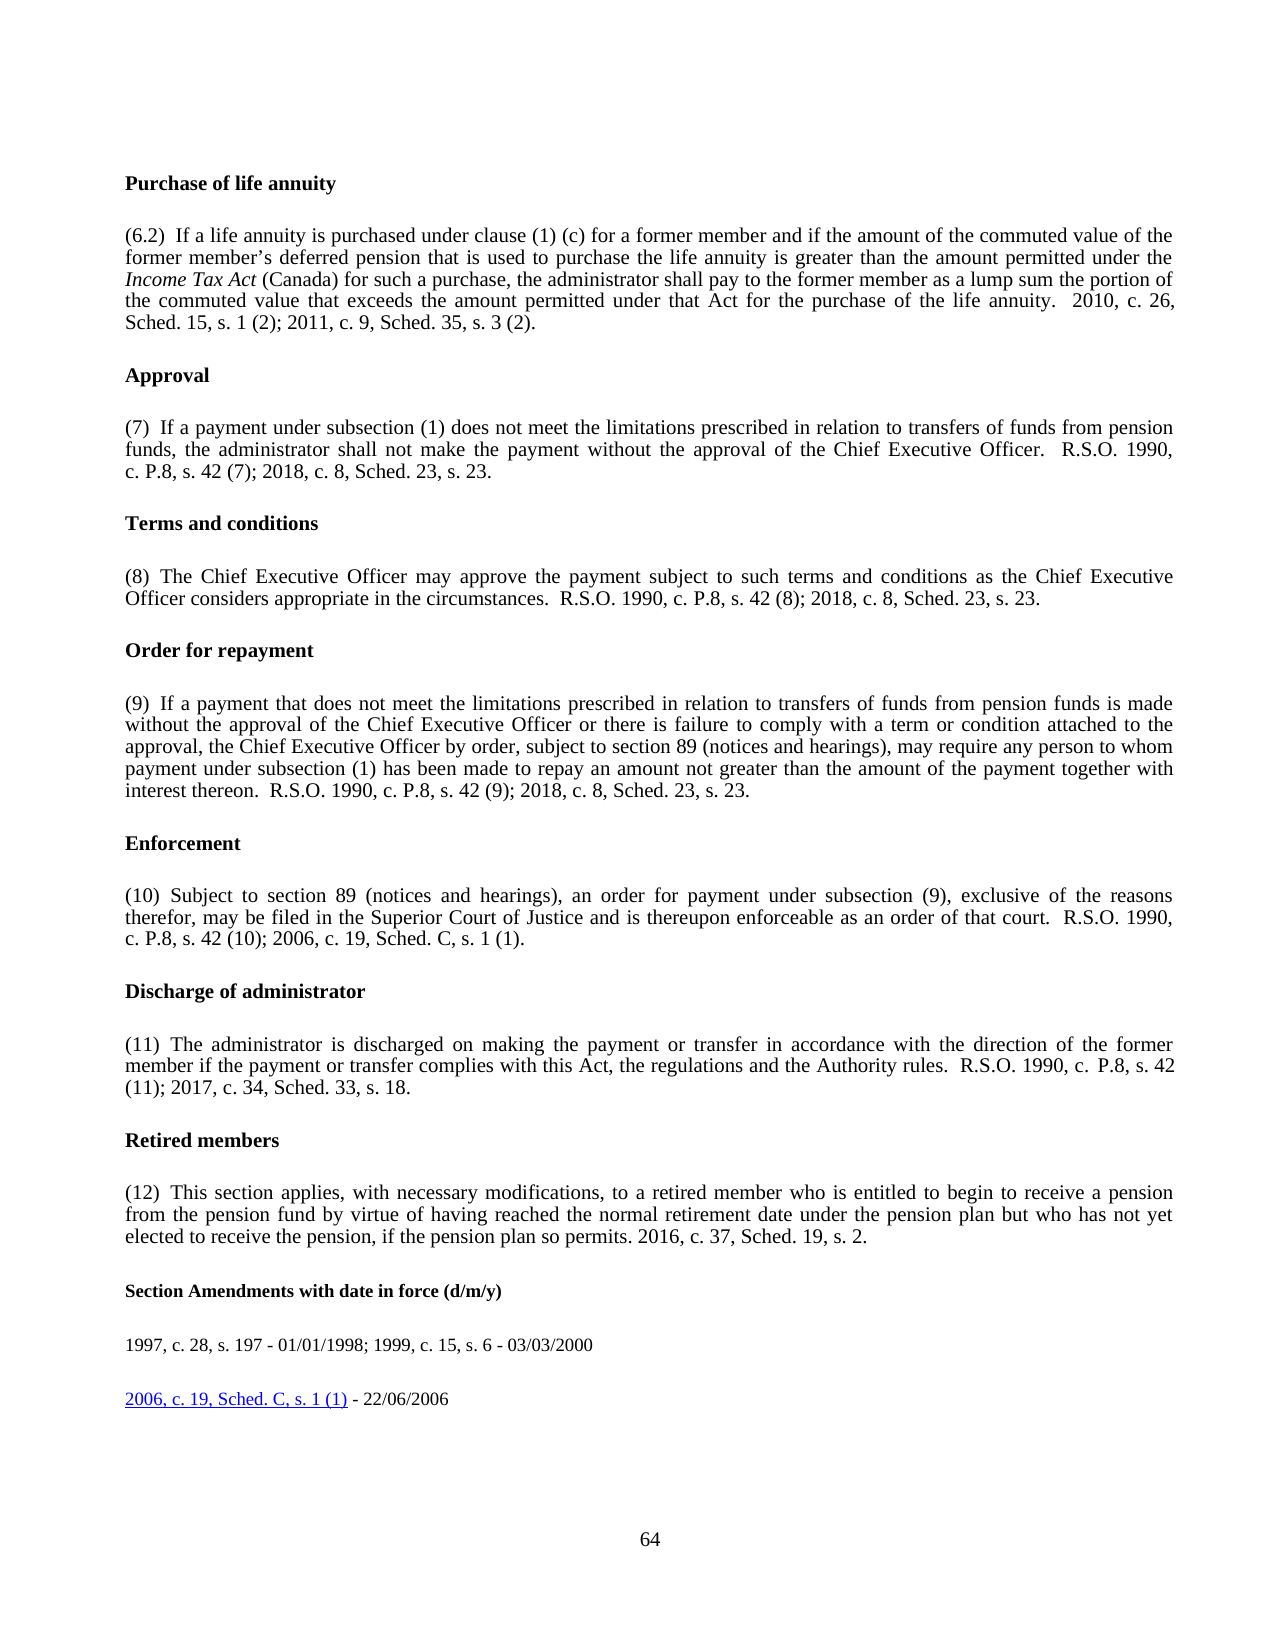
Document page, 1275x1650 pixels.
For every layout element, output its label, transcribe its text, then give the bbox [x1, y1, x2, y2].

text Terms and conditions [125, 516, 1175, 534]
text 2006, c. 19, Sched. C, s. 1 (1) - 22/06/2006 [125, 1388, 1175, 1410]
text Order for repayment [125, 643, 1175, 661]
text (12) This section applies, with necessary modifications, to a retired member who is entitled to begin to receive a pension from the pension fund by virtue of having reached the normal retirement date under the pension plan but who has not yet elected to receive the pension, if the pension plan so permits. 2016, c. 37, Sched. 19, s. 2. [125, 1182, 1175, 1247]
text Approval [125, 367, 1175, 386]
text (6.2) If a life annuity is purchased under clause (1) (c) for a former member and if the amount of the commuted value of the former member’s deferred pension that is used to purchase the life annuity is greater than the amount permitted under the Income Tax Act (Canada) for such a purchase, the administrator shall pay to the former member as a lump sum the portion of the commuted value that exceeds the amount permitted under that Act for the purchase of the life annuity. 2010, c. 26, Sched. 15, s. 1 (2); 2011, c. 9, Sched. 35, s. 3 (2). [125, 225, 1175, 334]
text Discharge of administrator [125, 983, 1175, 1002]
text Retired members [125, 1132, 1175, 1151]
text 1997, c. 28, s. 197 - 01/01/1998; 1999, c. 15, s. 6 - 03/03/2000 [125, 1334, 1175, 1356]
text (7) If a payment under subsection (1) does not meet the limitations prescribed in relation to transfers of funds from pension funds, the administrator shall not make the payment without the approval of the Chief Executive Officer. R.S.O. 1990, c. P.8, s. 42 (7); 2018, c. 8, Sched. 23, s. 23. [125, 417, 1175, 482]
text Purchase of life annuity [125, 175, 1175, 194]
text (10) Subject to section 89 (notices and hearings), an order for payment under subsection (9), exclusive of the reasons therefor, may be filed in the Superior Court of Justice and is thereupon enforceable as an order of that court. R.S.O. 1990, c. P.8, s. 42 (10); 2006, c. 19, Sched. C, s. 1 (1). [125, 885, 1175, 950]
text (8) The Chief Executive Officer may approve the payment subject to such terms and conditions as the Chief Executive Officer considers appropriate in the circumstances. R.S.O. 1990, c. P.8, s. 42 (8); 2018, c. 8, Sched. 23, s. 23. [125, 566, 1175, 609]
text Enforcement [125, 835, 1175, 854]
text Section Amendments with date in force (d/m/y) [125, 1280, 1175, 1302]
text (11) The administrator is discharged on making the payment or transfer in accordance with the direction of the former member if the payment or transfer complies with this Act, the regulations and the Authority rules. R.S.O. 1990, c. P.8, s. 42 (11); 2017, c. 34, Sched. 33, s. 18. [125, 1033, 1175, 1099]
text (9) If a payment that does not meet the limitations prescribed in relation to transfers of funds from pension funds is made without the approval of the Chief Executive Officer or there is failure to comply with a term or condition attached to the approval, the Chief Executive Officer by order, subject to section 89 (notices and hearings), may require any person to whom payment under subsection (1) has been made to repay an amount not greater than the amount of the payment together with interest thereon. R.S.O. 1990, c. P.8, s. 42 (9); 2018, c. 8, Sched. 23, s. 23. [125, 693, 1175, 802]
